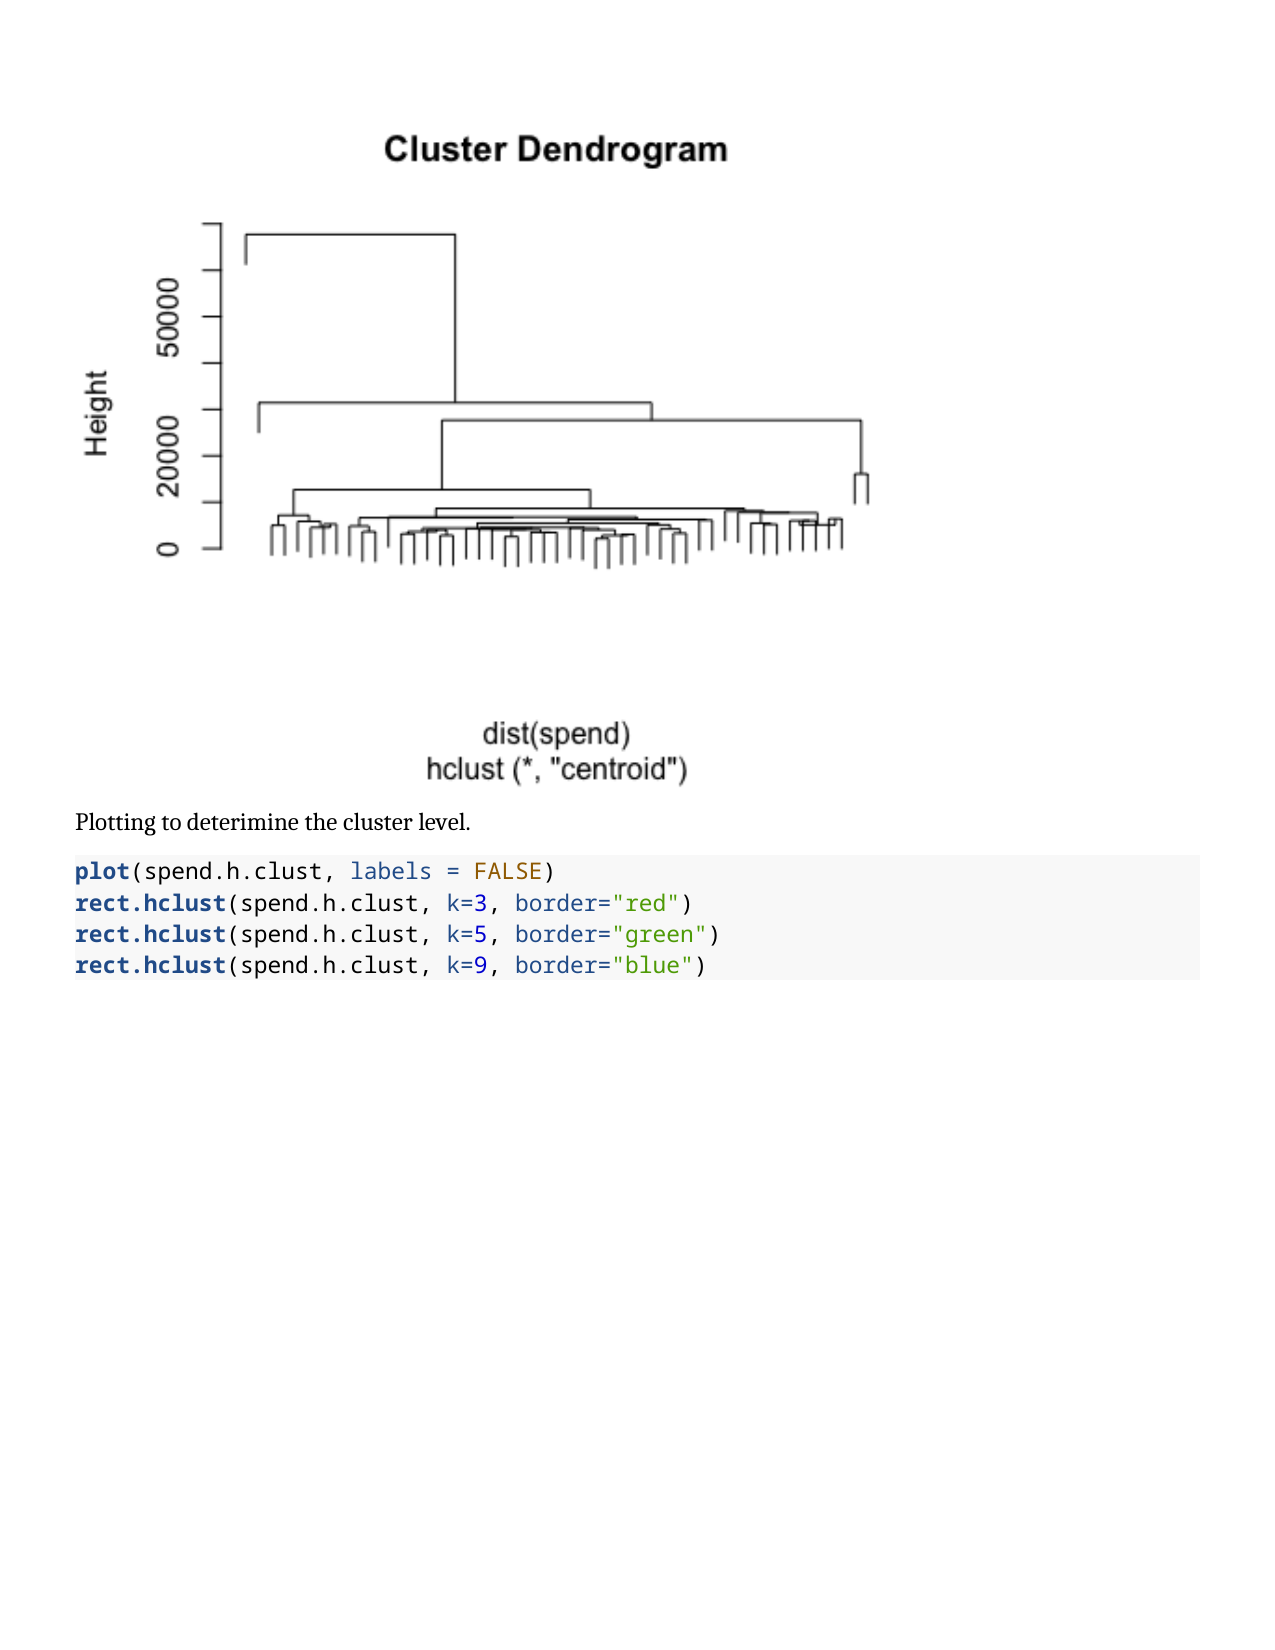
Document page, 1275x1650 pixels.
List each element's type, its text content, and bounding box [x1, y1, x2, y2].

text plot(spend.h.clust, labels = FALSE) rect.hclust(spend.h.clust, k=3, border="red") rect.hclust(spend.h.clust, k=5, border="green") rect.hclust(spend.h.clust, k=9, border="blue") [556, 855, 1200, 980]
picture [75, 75, 968, 789]
text Plotting to deterimine the cluster level. [75, 808, 1200, 836]
